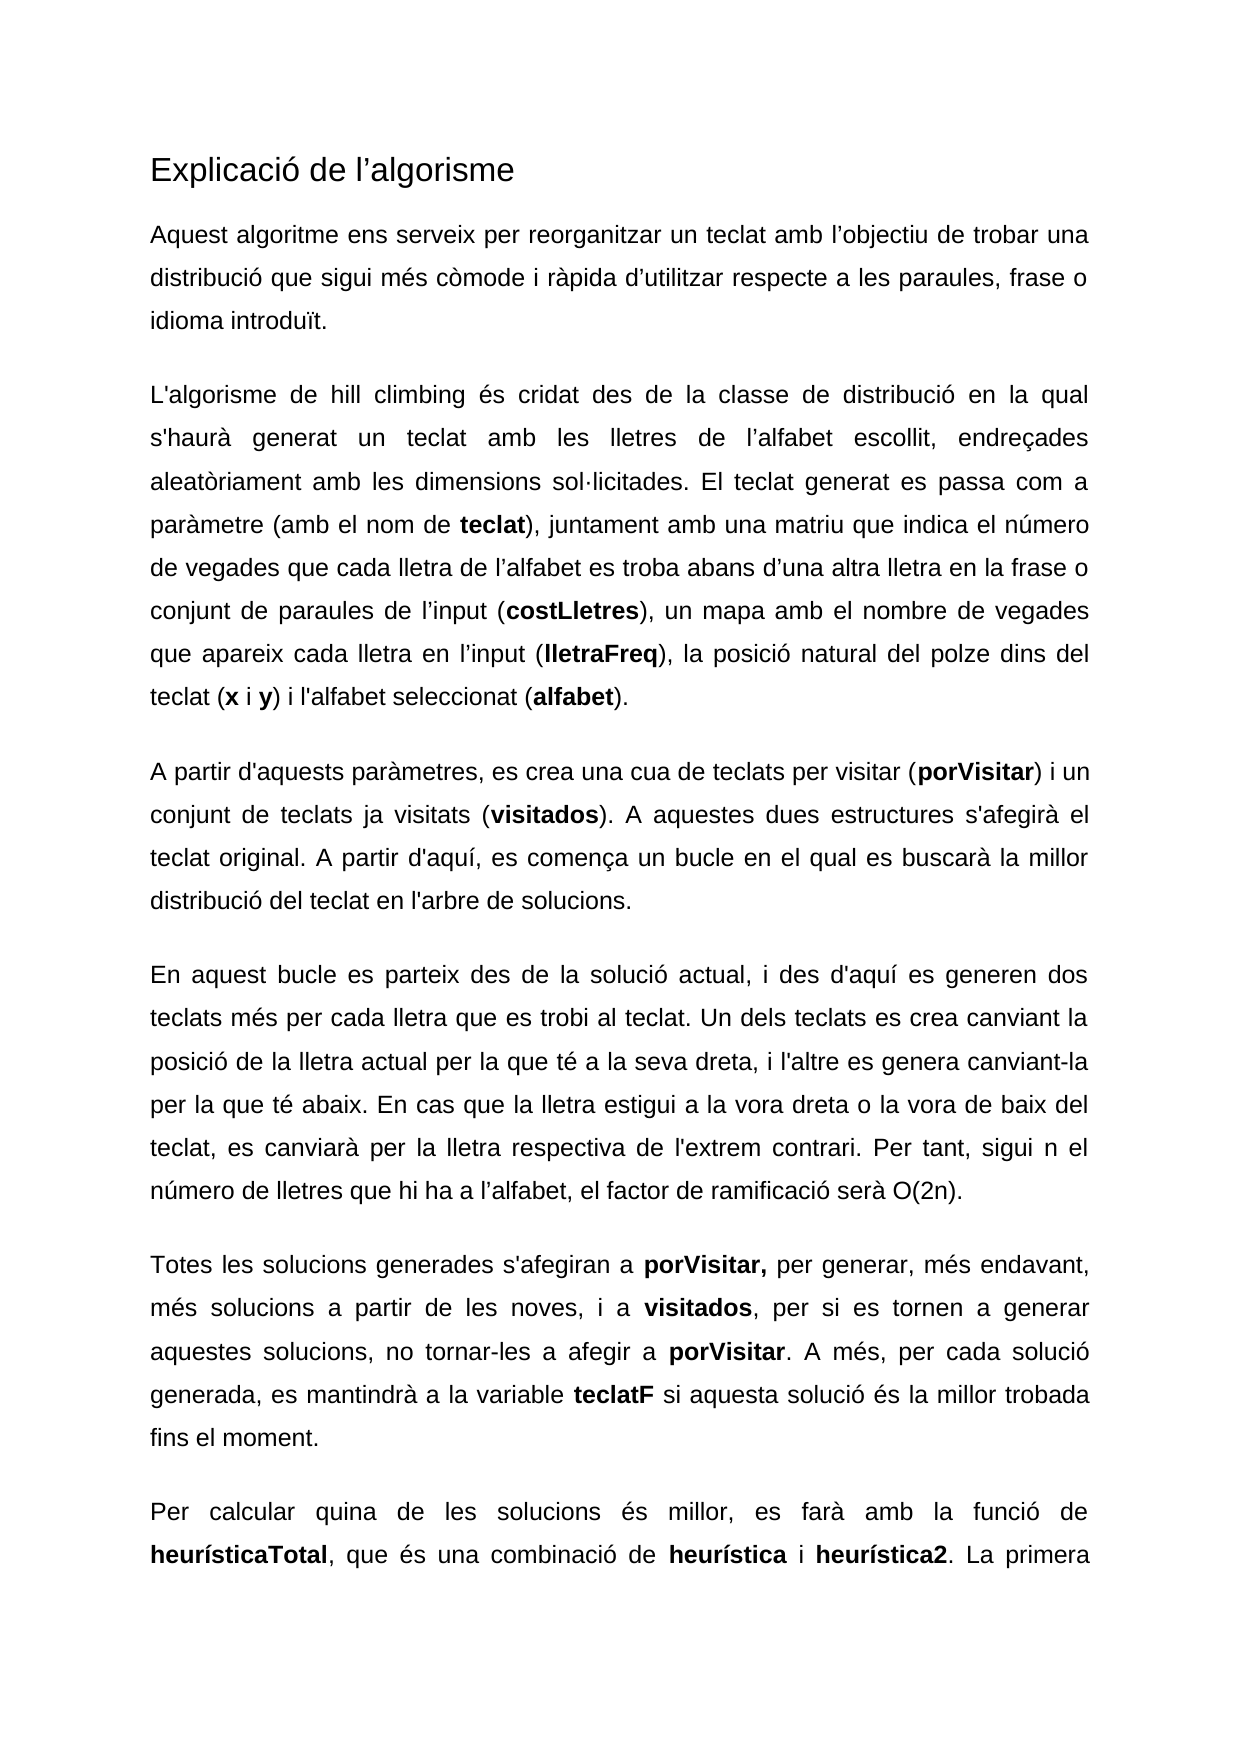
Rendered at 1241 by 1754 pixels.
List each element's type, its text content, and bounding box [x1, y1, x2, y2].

text Totes les solucions generades s'afegiran a porVisitar, per generar, més endavant, més solucions a partir de les noves, i a visitados, per si es tornen a generar aquestes solucions, no tornar-les a afegir a porVisitar. A més, per cada solució generada, es mantindrà a la variable teclatF si aquesta solució és la millor trobada fins el moment. [150, 1250, 1090, 1452]
text L'algorisme de hill climbing és cridat des de la classe de distribució en la qual s'haurà generat un teclat amb les lletres de l’alfabet escollit, endreçades aleatòriament amb les dimensions sol·licitades. El teclat generat es passa com a paràmetre (amb el nom de teclat), juntament amb una matriu que indica el número de vegades que cada lletra de l’alfabet es troba abans d’una altra lletra en la frase o conjunt de paraules de l’input (costLletres), un mapa amb el nombre de vegades que apareix cada lletra en l’input (lletraFreq), la posició natural del polze dins del teclat (x i y) i l'alfabet seleccionat (alfabet). [150, 380, 1090, 711]
subtitle Explicació de l’algorisme [150, 150, 1090, 188]
text Aquest algoritme ens serveix per reorganitzar un teclat amb l’objectiu de trobar una distribució que sigui més còmode i ràpida d’utilitzar respecte a les paraules, frase o idioma introduït. [150, 220, 1090, 335]
text A partir d'aquests paràmetres, es crea una cua de teclats per visitar (porVisitar) i un conjunt de teclats ja visitats (visitados). A aquestes dues estructures s'afegirà el teclat original. A partir d'aquí, es comença un bucle en el qual es buscarà la millor distribució del teclat en l'arbre de solucions. [150, 757, 1090, 915]
text En aquest bucle es parteix des de la solució actual, i des d'aquí es generen dos teclats més per cada lletra que es trobi al teclat. Un dels teclats es crea canviant la posició de la lletra actual per la que té a la seva dreta, i l'altre es genera canviant-la per la que té abaix. En cas que la lletra estigui a la vora dreta o la vora de baix del teclat, es canviarà per la lletra respectiva de l'extrem contrari. Per tant, sigui n el número de lletres que hi ha a l’alfabet, el factor de ramificació serà O(2n). [150, 960, 1090, 1205]
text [150, 1497, 1090, 1569]
